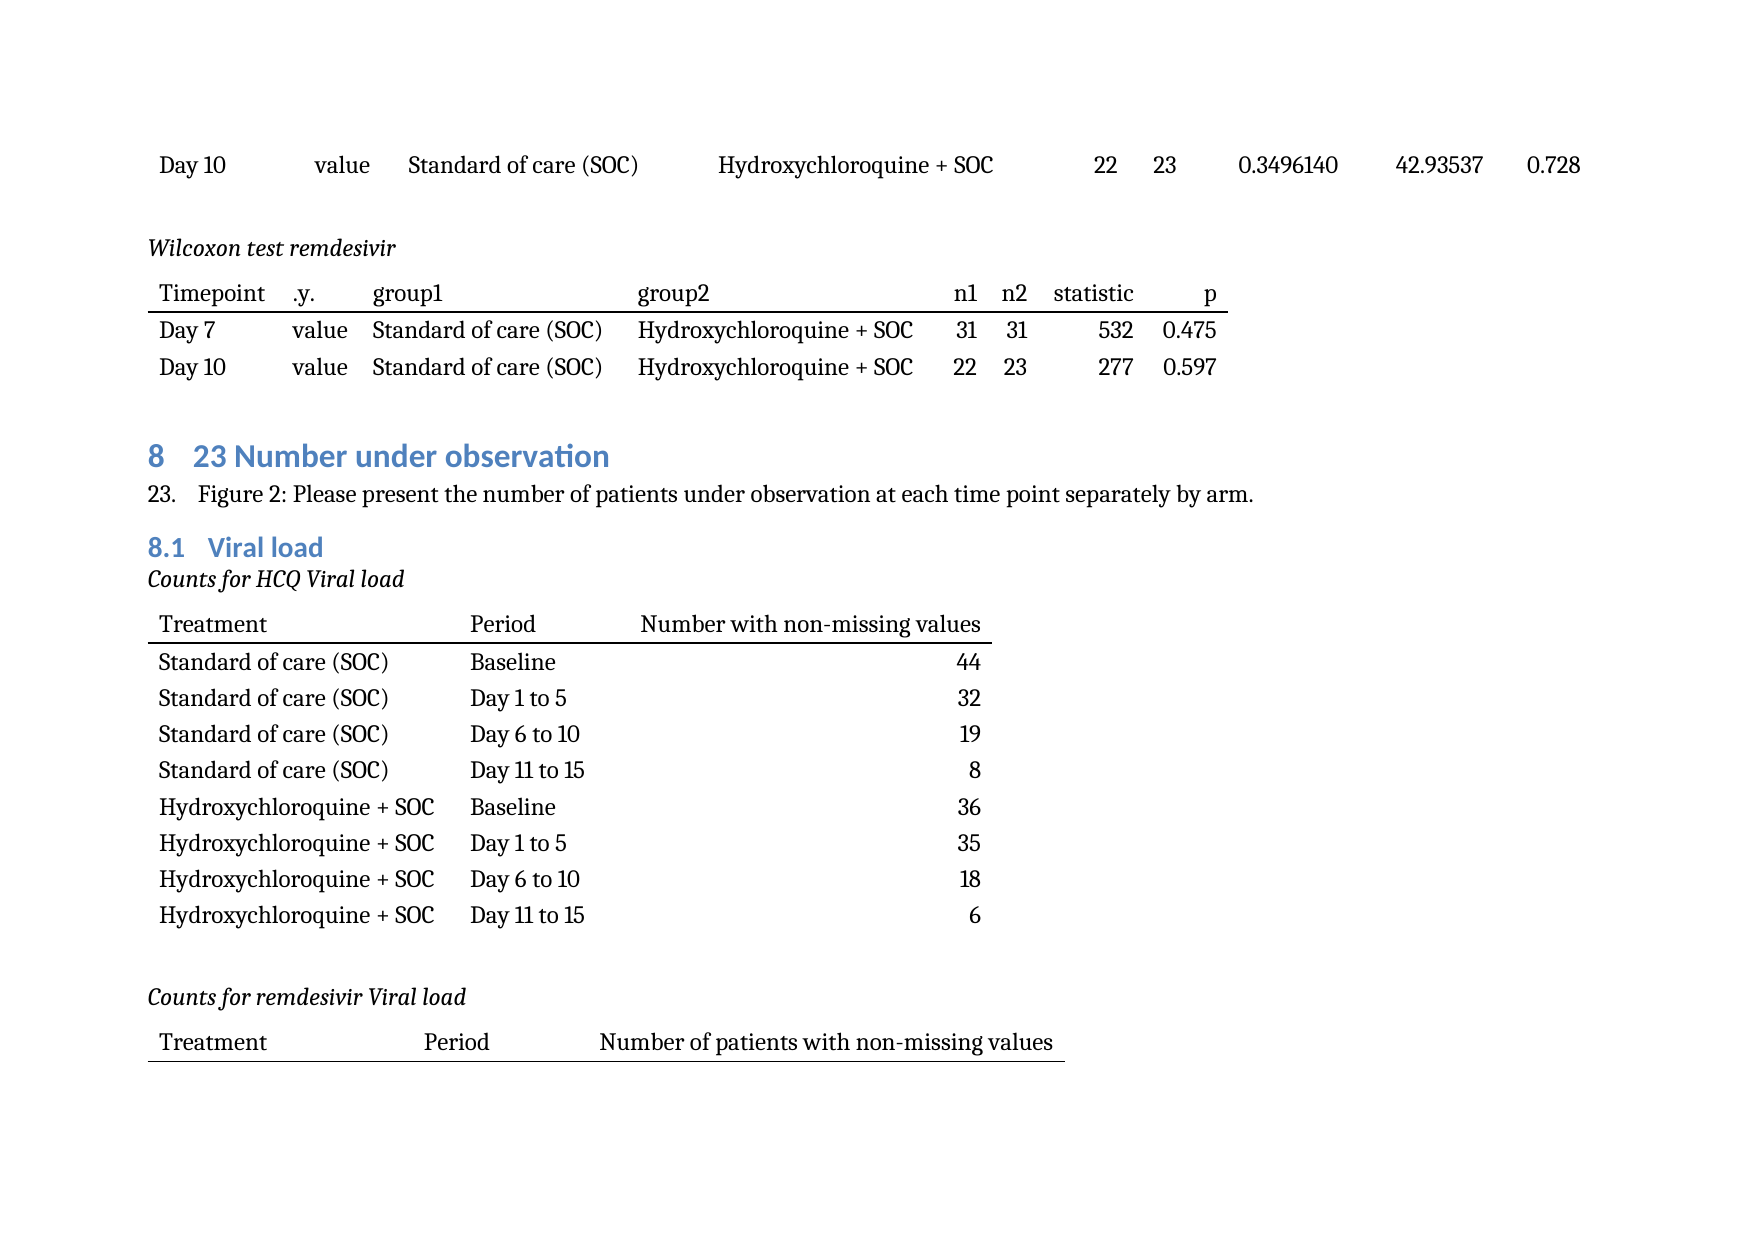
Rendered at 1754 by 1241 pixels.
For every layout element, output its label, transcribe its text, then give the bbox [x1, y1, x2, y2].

table_cell 44 [616, 644, 992, 680]
table_cell Day 1 to 5 [459, 680, 616, 716]
table_cell 22 [938, 349, 988, 385]
table_cell value [281, 313, 362, 349]
table_cell 35 [616, 825, 992, 861]
text Counts for remdesivir Viral load [148, 983, 1606, 1012]
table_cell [707, 148, 1070, 184]
subtitle 23 Number under observation [148, 435, 1606, 476]
table_header Treatment [148, 606, 459, 642]
table_cell Day 11 to 15 [459, 753, 616, 789]
table_cell Standard of care (SOC) [148, 753, 459, 789]
table_cell Day 6 to 10 [459, 861, 616, 897]
table_cell Baseline [459, 644, 616, 680]
text Counts for HCQ Viral load [148, 565, 1606, 593]
table_cell 22 [1070, 148, 1129, 184]
table_header group2 [626, 275, 937, 311]
table_cell Standard of care (SOC) [148, 716, 459, 752]
table_cell value [281, 349, 362, 385]
table_header Timepoint [148, 275, 281, 311]
table_cell 23 [1129, 148, 1188, 184]
table_cell 36 [616, 789, 992, 825]
table_cell Day 1 to 5 [459, 825, 616, 861]
table_cell Day 6 to 10 [459, 716, 616, 752]
table_cell 18 [616, 861, 992, 897]
table_cell 32 [616, 680, 992, 716]
table_header statistic [1038, 275, 1145, 311]
text Wilcoxon test remdesivir [148, 233, 1606, 262]
table_cell Standard of care (SOC) [148, 680, 459, 716]
table_cell Standard of care (SOC) [148, 644, 459, 680]
table_cell Standard of care (SOC) [362, 349, 626, 385]
table_cell Hydroxychloroquine + SOC [148, 898, 459, 934]
table_header Number of patients with non-missing values [570, 1025, 1064, 1061]
table_cell 8 [616, 753, 992, 789]
table_cell Day 10 [148, 148, 304, 184]
table_header group1 [362, 275, 626, 311]
table_cell Hydroxychloroquine + SOC [148, 825, 459, 861]
table_cell value [304, 148, 397, 184]
table_cell Hydroxychloroquine + SOC [626, 313, 937, 349]
table_cell 6 [616, 898, 992, 934]
subtitle Viral load [148, 529, 1606, 565]
table_cell Standard of care (SOC) [362, 313, 626, 349]
table_header p [1145, 275, 1228, 311]
table_cell 0.475 [1145, 313, 1228, 349]
table_cell 31 [988, 313, 1038, 349]
table_cell Hydroxychloroquine + SOC [148, 789, 459, 825]
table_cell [398, 148, 707, 184]
table_cell Day 7 [148, 313, 281, 349]
table_cell 42.93537 [1349, 148, 1495, 184]
table_cell 277 [1038, 349, 1145, 385]
table_header Treatment [148, 1025, 412, 1061]
table_header n1 [938, 275, 988, 311]
table_header Period [413, 1025, 570, 1061]
table_cell 0.728 [1495, 148, 1592, 184]
table_cell Day 10 [148, 349, 281, 385]
table_cell 0.597 [1145, 349, 1228, 385]
table_cell 19 [616, 716, 992, 752]
table_cell 532 [1038, 313, 1145, 349]
table_cell Hydroxychloroquine + SOC [626, 349, 937, 385]
table_cell Day 11 to 15 [459, 898, 616, 934]
table_cell 31 [938, 313, 988, 349]
table_cell 23 [988, 349, 1038, 385]
table_header Period [459, 606, 616, 642]
table_header n2 [988, 275, 1038, 311]
table_header .y. [281, 275, 362, 311]
list Figure 2: Please present the number of patients under observation at each time point separately by arm. [148, 479, 1606, 508]
table_cell Baseline [459, 789, 616, 825]
table_header Number with non-missing values [616, 606, 992, 642]
table_cell Hydroxychloroquine + SOC [148, 861, 459, 897]
table_cell 0.3496140 [1188, 148, 1349, 184]
